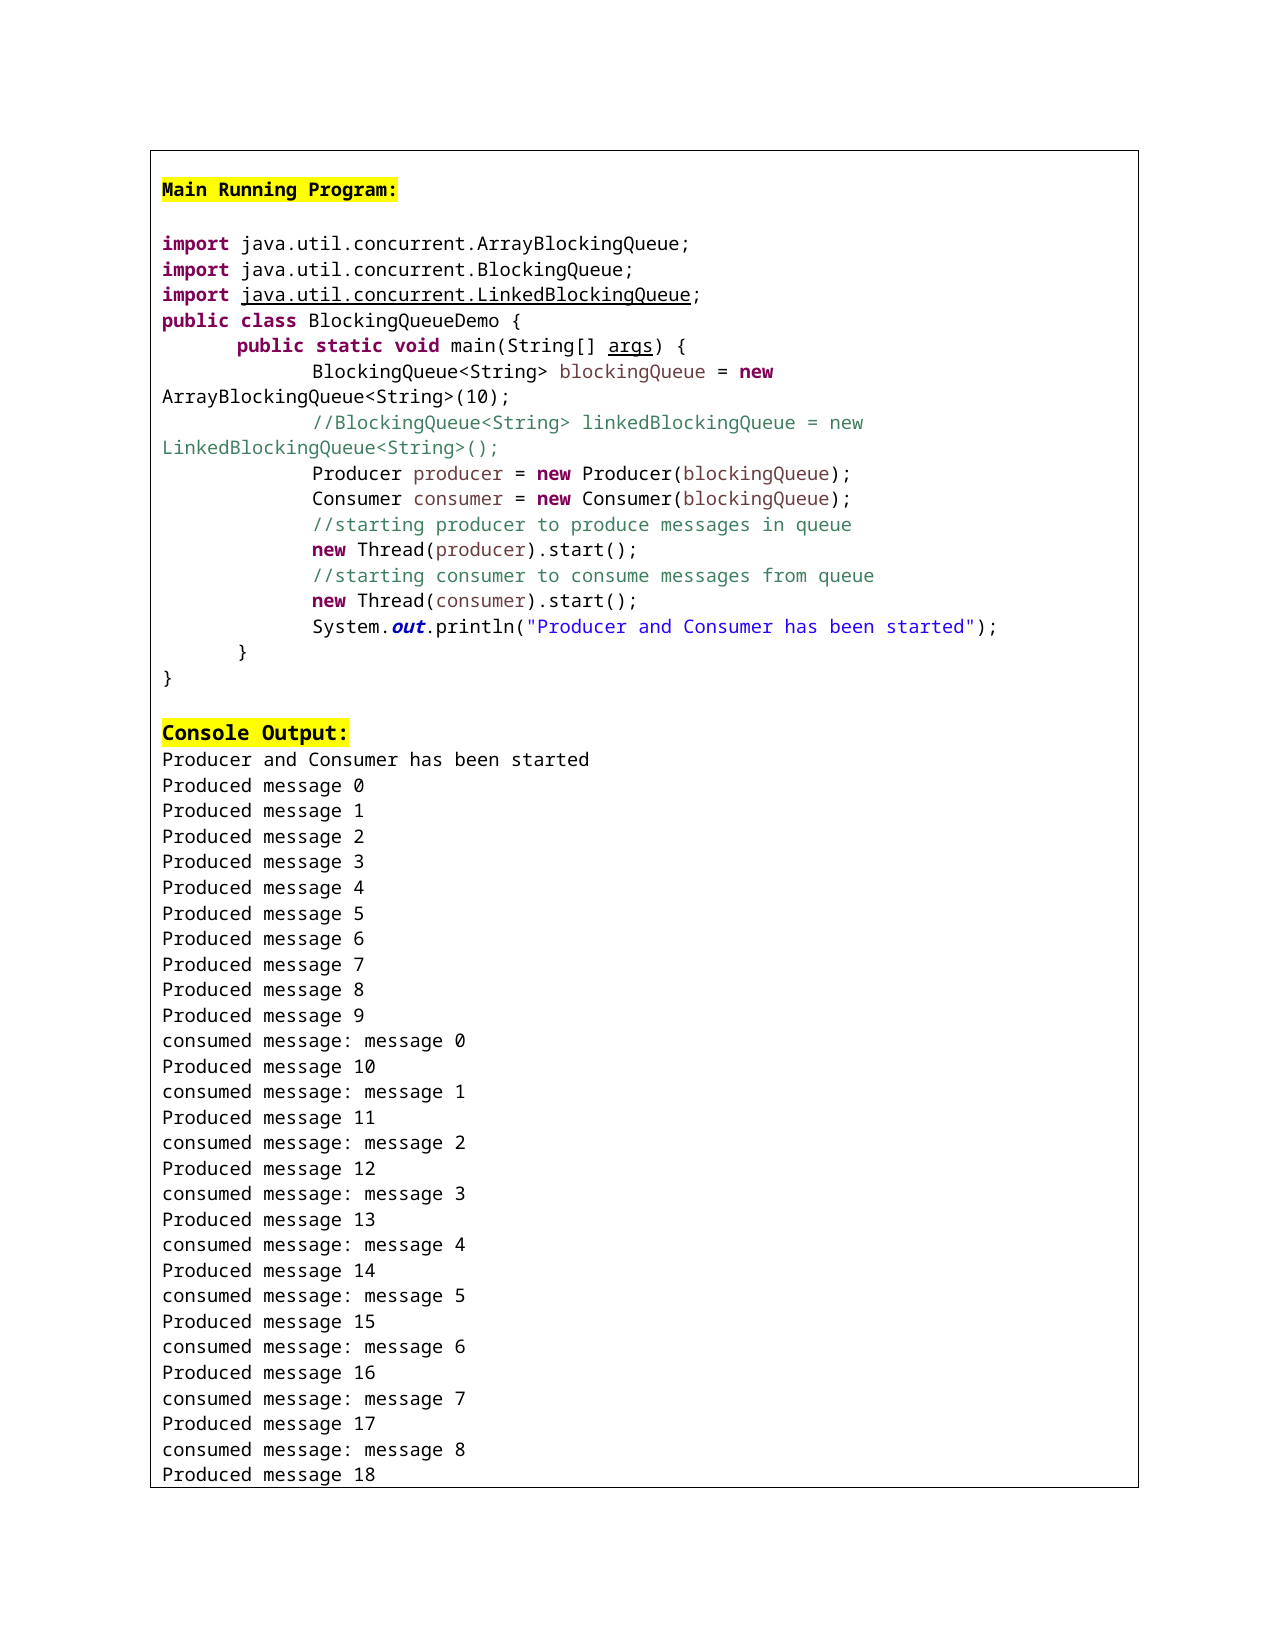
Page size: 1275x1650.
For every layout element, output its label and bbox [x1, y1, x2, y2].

table_header [151, 151, 1138, 1487]
